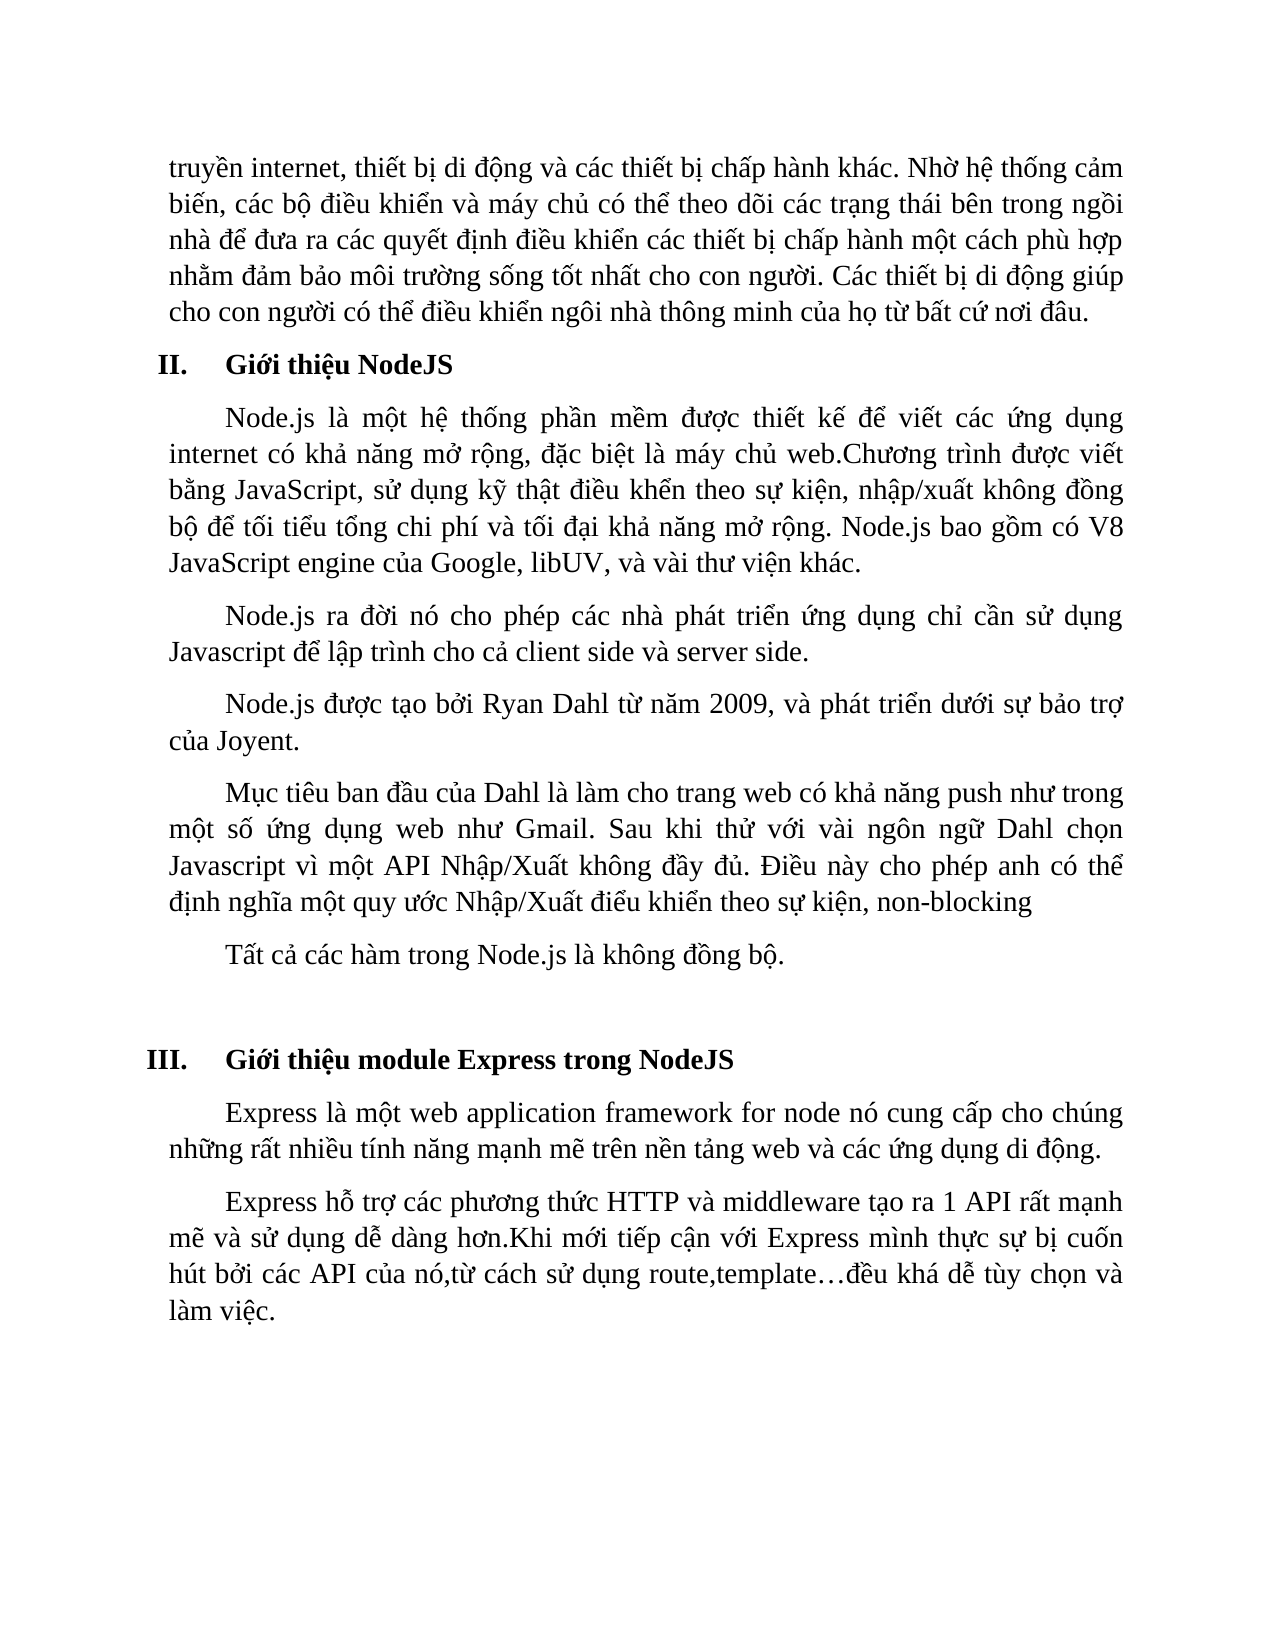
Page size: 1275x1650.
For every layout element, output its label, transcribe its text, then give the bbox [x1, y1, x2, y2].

text Tất cả các hàm trong Node.js là không đồng bộ. [169, 937, 1125, 970]
text Node.js ra đời nó cho phép các nhà phát triển ứng dụng chỉ cần sử dụng Javascript để lập trình cho cả client side và server side. [169, 598, 1125, 667]
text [169, 150, 1125, 328]
text Node.js được tạo bởi Ryan Dahl từ năm 2009, và phát triển dưới sự bảo trợ của Joyent. [169, 687, 1125, 756]
list Giới thiệu module Express trong NodeJS [187, 1042, 1125, 1076]
text Node.js là một hệ thống phần mềm được thiết kế để viết các ứng dụng internet có khả năng mở rộng, đặc biệt là máy chủ web.Chương trình được viết bằng JavaScript, sử dụng kỹ thật điều khển theo sự kiện, nhập/xuất không đồng bộ để tối tiểu tổng chi phí và tối đại khả năng mở rộng. Node.js bao gồm có V8 JavaScript engine của Google, libUV, và vài thư viện khác. [169, 400, 1125, 578]
text Express là một web application framework for node nó cung cấp cho chúng những rất nhiều tính năng mạnh mẽ trên nền tảng web và các ứng dụng di động. [169, 1095, 1125, 1165]
text Mục tiêu ban đầu của Dahl là làm cho trang web có khả năng push như trong một số ứng dụng web như Gmail. Sau khi thử với vài ngôn ngữ Dahl chọn Javascript vì một API Nhập/Xuất không đầy đủ. Điều này cho phép anh có thể định nghĩa một quy ước Nhập/Xuất điểu khiển theo sự kiện, non-blocking [169, 776, 1125, 917]
list Giới thiệu NodeJS [187, 347, 1125, 381]
text Express hỗ trợ các phương thức HTTP và middleware tạo ra 1 API rất mạnh mẽ và sử dụng dễ dàng hơn.Khi mới tiếp cận với Express mình thực sự bị cuốn hút bởi các API của nó,từ cách sử dụng route,template…đều khá dễ tùy chọn và làm việc. [169, 1184, 1125, 1326]
